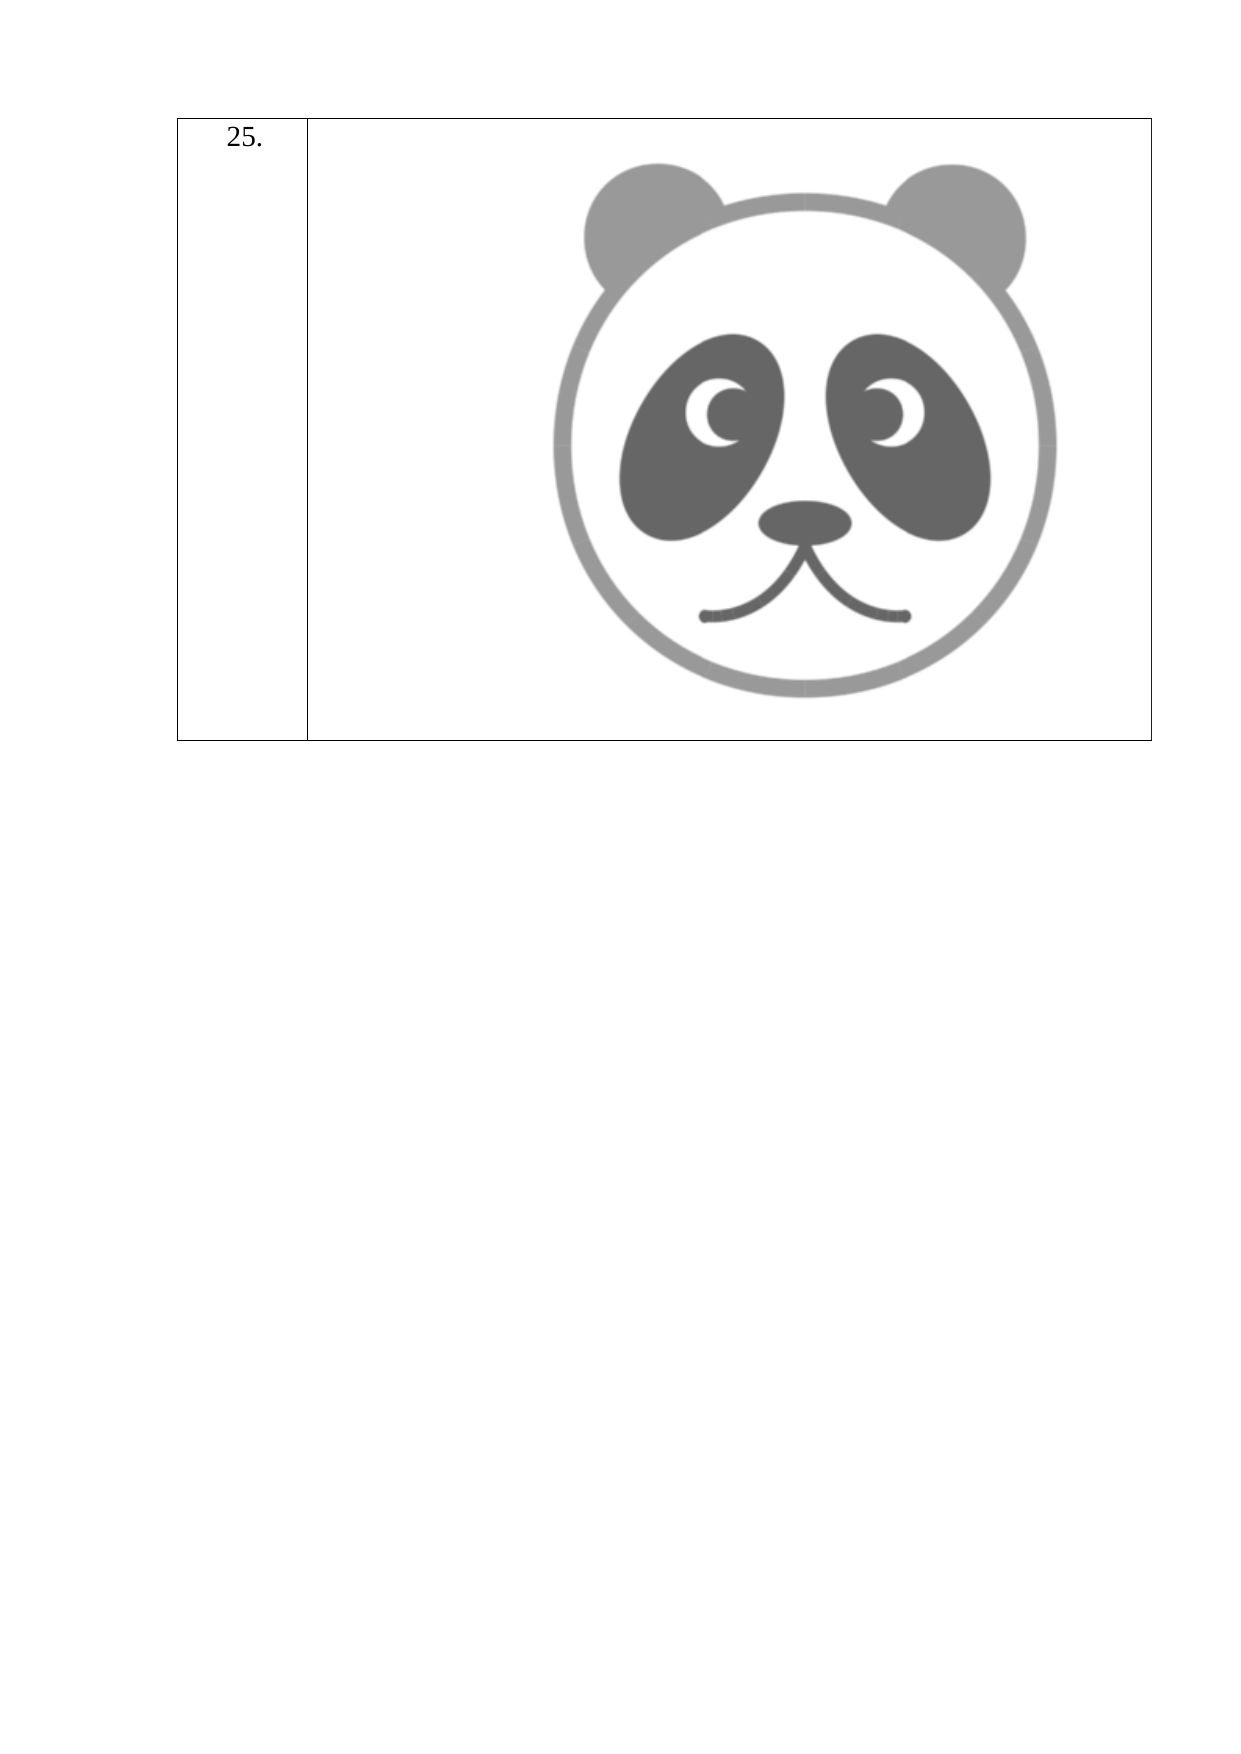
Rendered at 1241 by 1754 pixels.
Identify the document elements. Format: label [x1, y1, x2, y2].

picture [393, 119, 1152, 740]
table_cell [308, 119, 393, 739]
table_cell [178, 119, 307, 739]
